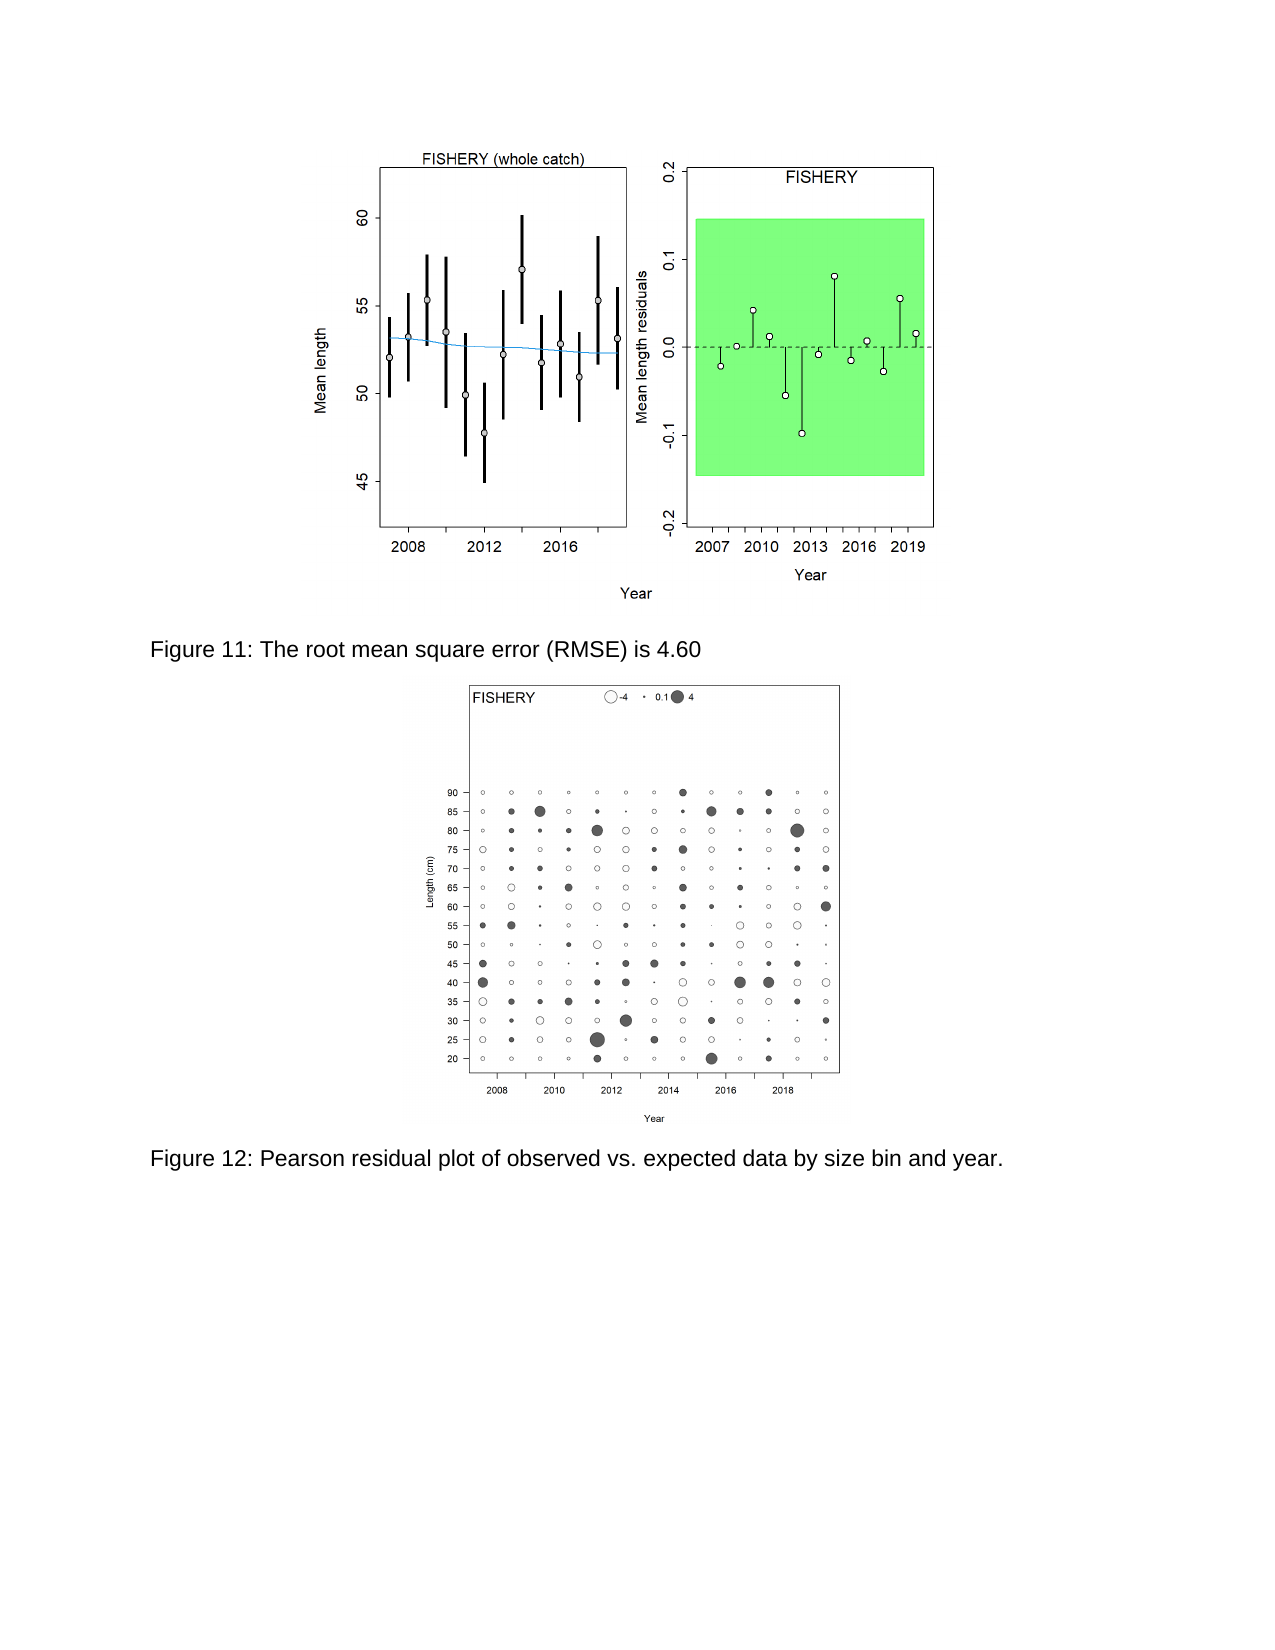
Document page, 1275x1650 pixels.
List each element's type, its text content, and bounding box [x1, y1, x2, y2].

table_header Figure 11: The root mean square error (RMSE) is 4.60 [139, 150, 1114, 675]
picture [401, 675, 851, 1124]
picture [301, 150, 952, 616]
table_header Figure 12: Pearson residual plot of observed vs. expected data by size bin and year. [139, 675, 1114, 1183]
